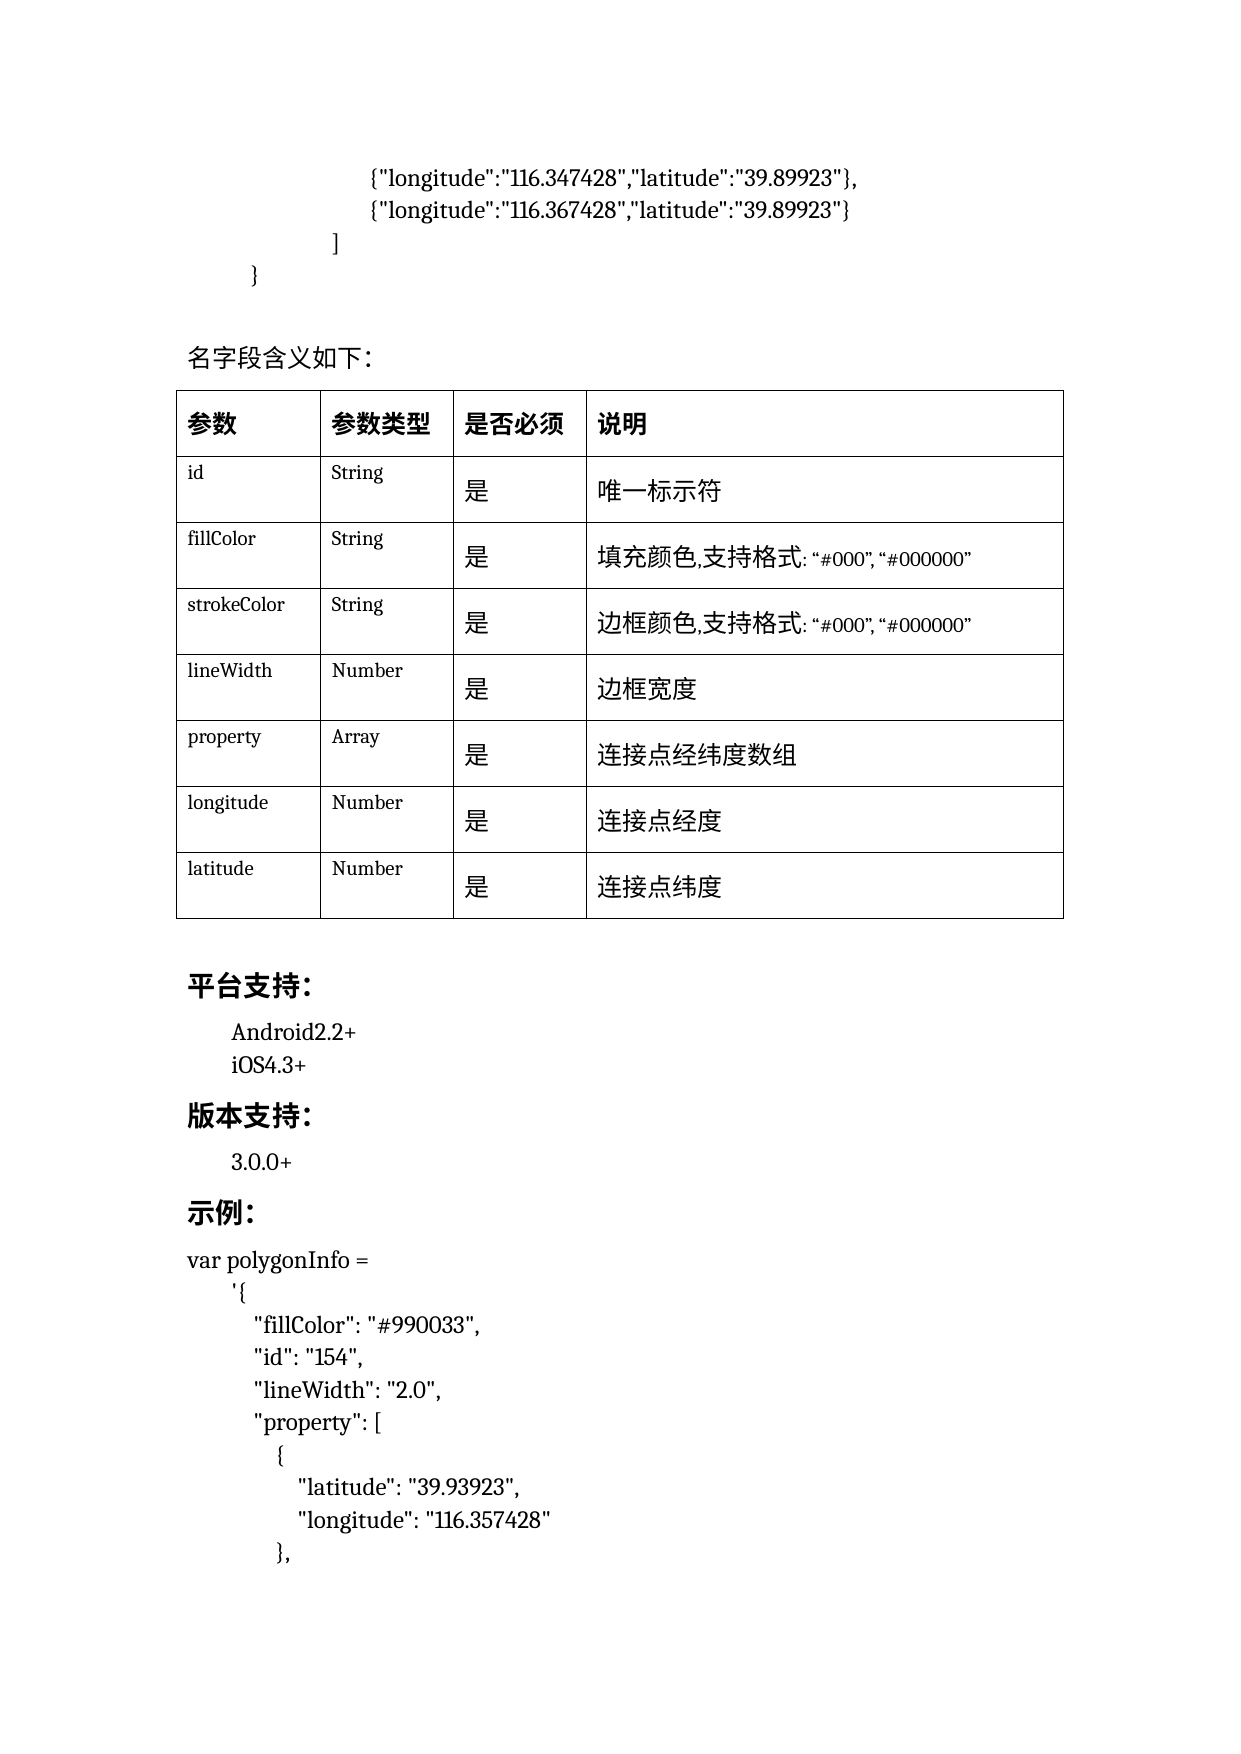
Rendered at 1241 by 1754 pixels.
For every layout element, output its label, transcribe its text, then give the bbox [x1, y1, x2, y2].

table_cell property [177, 721, 320, 786]
text "property": [ [219, 1406, 1053, 1439]
text "latitude": "39.93923", [219, 1471, 1053, 1504]
table_cell 连接点纬度 [587, 853, 1063, 918]
table_cell String [321, 523, 453, 588]
table_header 是否必须 [454, 391, 586, 456]
text 名字段含义如下： [187, 324, 1053, 389]
table_cell strokeColor [177, 589, 320, 654]
table_cell 是 [454, 787, 586, 852]
table_cell id [177, 457, 320, 522]
text } [194, 259, 1053, 292]
table_header 说明 [587, 391, 1063, 456]
text var polygonInfo = [187, 1244, 1053, 1276]
text { [219, 1439, 1053, 1471]
text 版本支持： [187, 1081, 1053, 1146]
table_cell latitude [177, 853, 320, 918]
table_cell 是 [454, 457, 586, 522]
table_header 参数类型 [321, 391, 453, 456]
text 平台支持： [187, 951, 1053, 1016]
text "id": "154", [219, 1341, 1053, 1374]
table_cell 是 [454, 655, 586, 720]
table_cell Array [321, 721, 453, 786]
table_cell 是 [454, 523, 586, 588]
table_cell 边框颜色,支持格式: “#000”, “#000000” [587, 589, 1063, 654]
text "lineWidth": "2.0", [219, 1374, 1053, 1406]
text iOS4.3+ [187, 1049, 1053, 1081]
table_cell 是 [454, 853, 586, 918]
text ] [275, 227, 1053, 259]
text Android2.2+ [187, 1016, 1053, 1049]
text "longitude": "116.357428" [219, 1504, 1053, 1536]
text 示例： [187, 1179, 1053, 1244]
text '{ [219, 1276, 1053, 1309]
text {"longitude":"116.347428","latitude":"39.89923"}, [319, 162, 1053, 194]
table_cell fillColor [177, 523, 320, 588]
table_cell Number [321, 787, 453, 852]
table_cell Number [321, 853, 453, 918]
table_cell longitude [177, 787, 320, 852]
table_cell 是 [454, 589, 586, 654]
table_cell String [321, 457, 453, 522]
table_cell lineWidth [177, 655, 320, 720]
table_cell 连接点经纬度数组 [587, 721, 1063, 786]
text }, [219, 1536, 1053, 1569]
table_cell Number [321, 655, 453, 720]
table_cell 填充颜色,支持格式: “#000”, “#000000” [587, 523, 1063, 588]
table_cell 唯一标示符 [587, 457, 1063, 522]
table_cell 连接点经度 [587, 787, 1063, 852]
text {"longitude":"116.367428","latitude":"39.89923"} [319, 194, 1053, 227]
table_header 参数 [177, 391, 320, 456]
table_cell String [321, 589, 453, 654]
text 3.0.0+ [187, 1146, 1053, 1179]
text "fillColor": "#990033", [219, 1309, 1053, 1341]
table_cell 是 [454, 721, 586, 786]
table_cell 边框宽度 [587, 655, 1063, 720]
